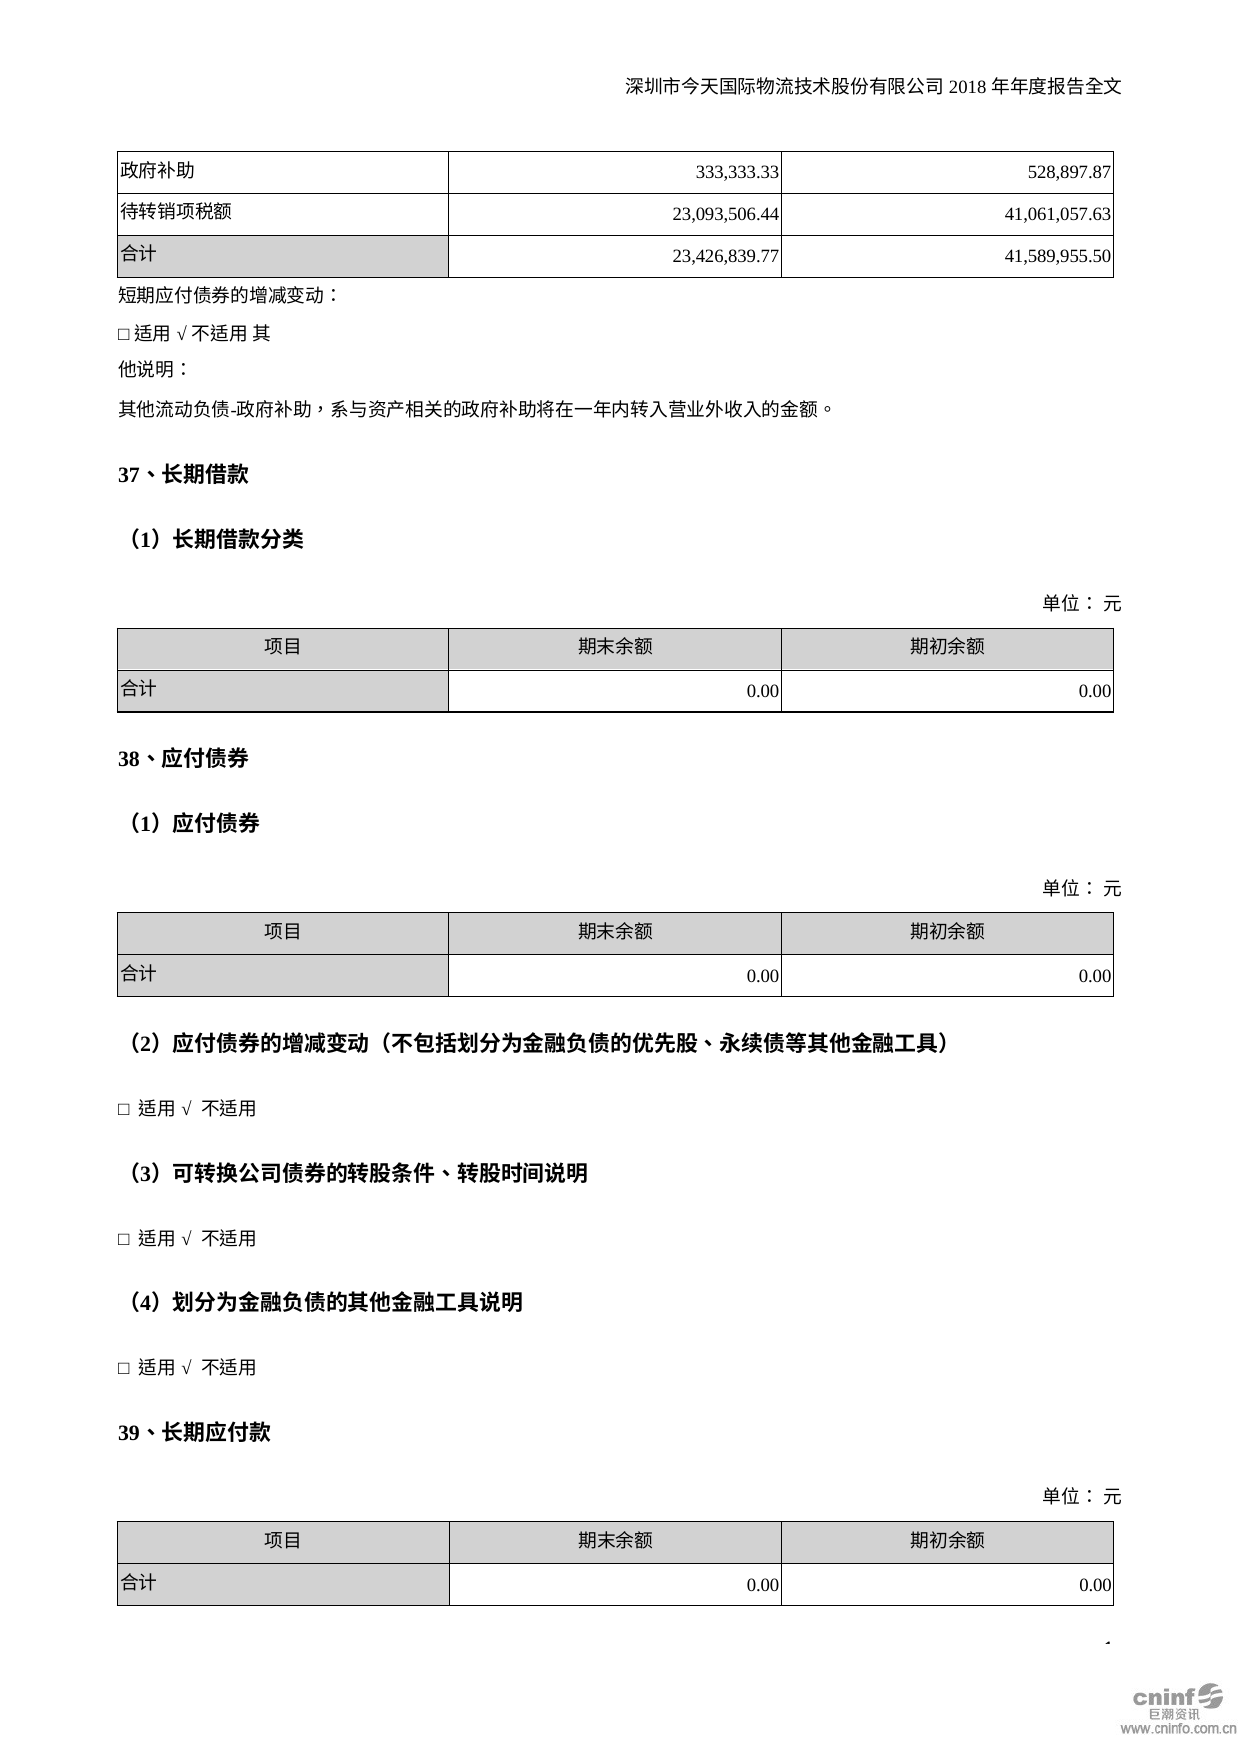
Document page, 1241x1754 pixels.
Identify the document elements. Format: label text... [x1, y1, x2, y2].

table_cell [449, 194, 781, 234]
subtitle 38、应付债券 [118, 743, 1124, 773]
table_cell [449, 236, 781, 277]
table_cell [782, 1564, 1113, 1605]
text 其他流动负债-政府补助，系与资产相关的政府补助将在一年内转入营业外收入的金额。 [118, 396, 1124, 422]
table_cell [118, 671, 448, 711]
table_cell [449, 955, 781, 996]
text □ 适用 √ 不适用 其他说明： [118, 320, 289, 382]
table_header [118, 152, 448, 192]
subtitle （1）长期借款分类 [118, 524, 1124, 553]
subtitle （3）可转换公司债券的转股条件、转股时间说明 [118, 1158, 1124, 1187]
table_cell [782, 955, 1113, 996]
subtitle 39、长期应付款 [118, 1417, 1124, 1447]
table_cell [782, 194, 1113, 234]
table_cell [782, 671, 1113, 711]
text □ 适用 √ 不适用 [118, 1225, 1124, 1250]
text 短期应付债券的增减变动： [118, 283, 1124, 308]
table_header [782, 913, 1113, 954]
subtitle （4）划分为金融负债的其他金融工具说明 [118, 1287, 1124, 1317]
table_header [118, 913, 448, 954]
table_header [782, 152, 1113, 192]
text □ 适用 √ 不适用 [118, 1095, 1124, 1121]
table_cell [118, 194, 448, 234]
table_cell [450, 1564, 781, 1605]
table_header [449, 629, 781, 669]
text 单位： 元 [118, 590, 1122, 616]
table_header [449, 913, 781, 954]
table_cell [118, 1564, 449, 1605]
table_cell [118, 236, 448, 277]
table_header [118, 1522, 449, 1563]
picture [1115, 1680, 1240, 1737]
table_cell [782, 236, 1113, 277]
subtitle 37、长期借款 [118, 459, 1124, 488]
text □ 适用 √ 不适用 [118, 1354, 1124, 1380]
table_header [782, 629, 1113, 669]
subtitle （2）应付债券的增减变动（不包括划分为金融负债的优先股、永续债等其他金融工具） [118, 1028, 1124, 1058]
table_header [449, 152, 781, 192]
text 单位： 元 [118, 1484, 1122, 1509]
subtitle （1）应付债券 [118, 808, 1124, 838]
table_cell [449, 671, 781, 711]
text 单位： 元 [118, 875, 1122, 901]
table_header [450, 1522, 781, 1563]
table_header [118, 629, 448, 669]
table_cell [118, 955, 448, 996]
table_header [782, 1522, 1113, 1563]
